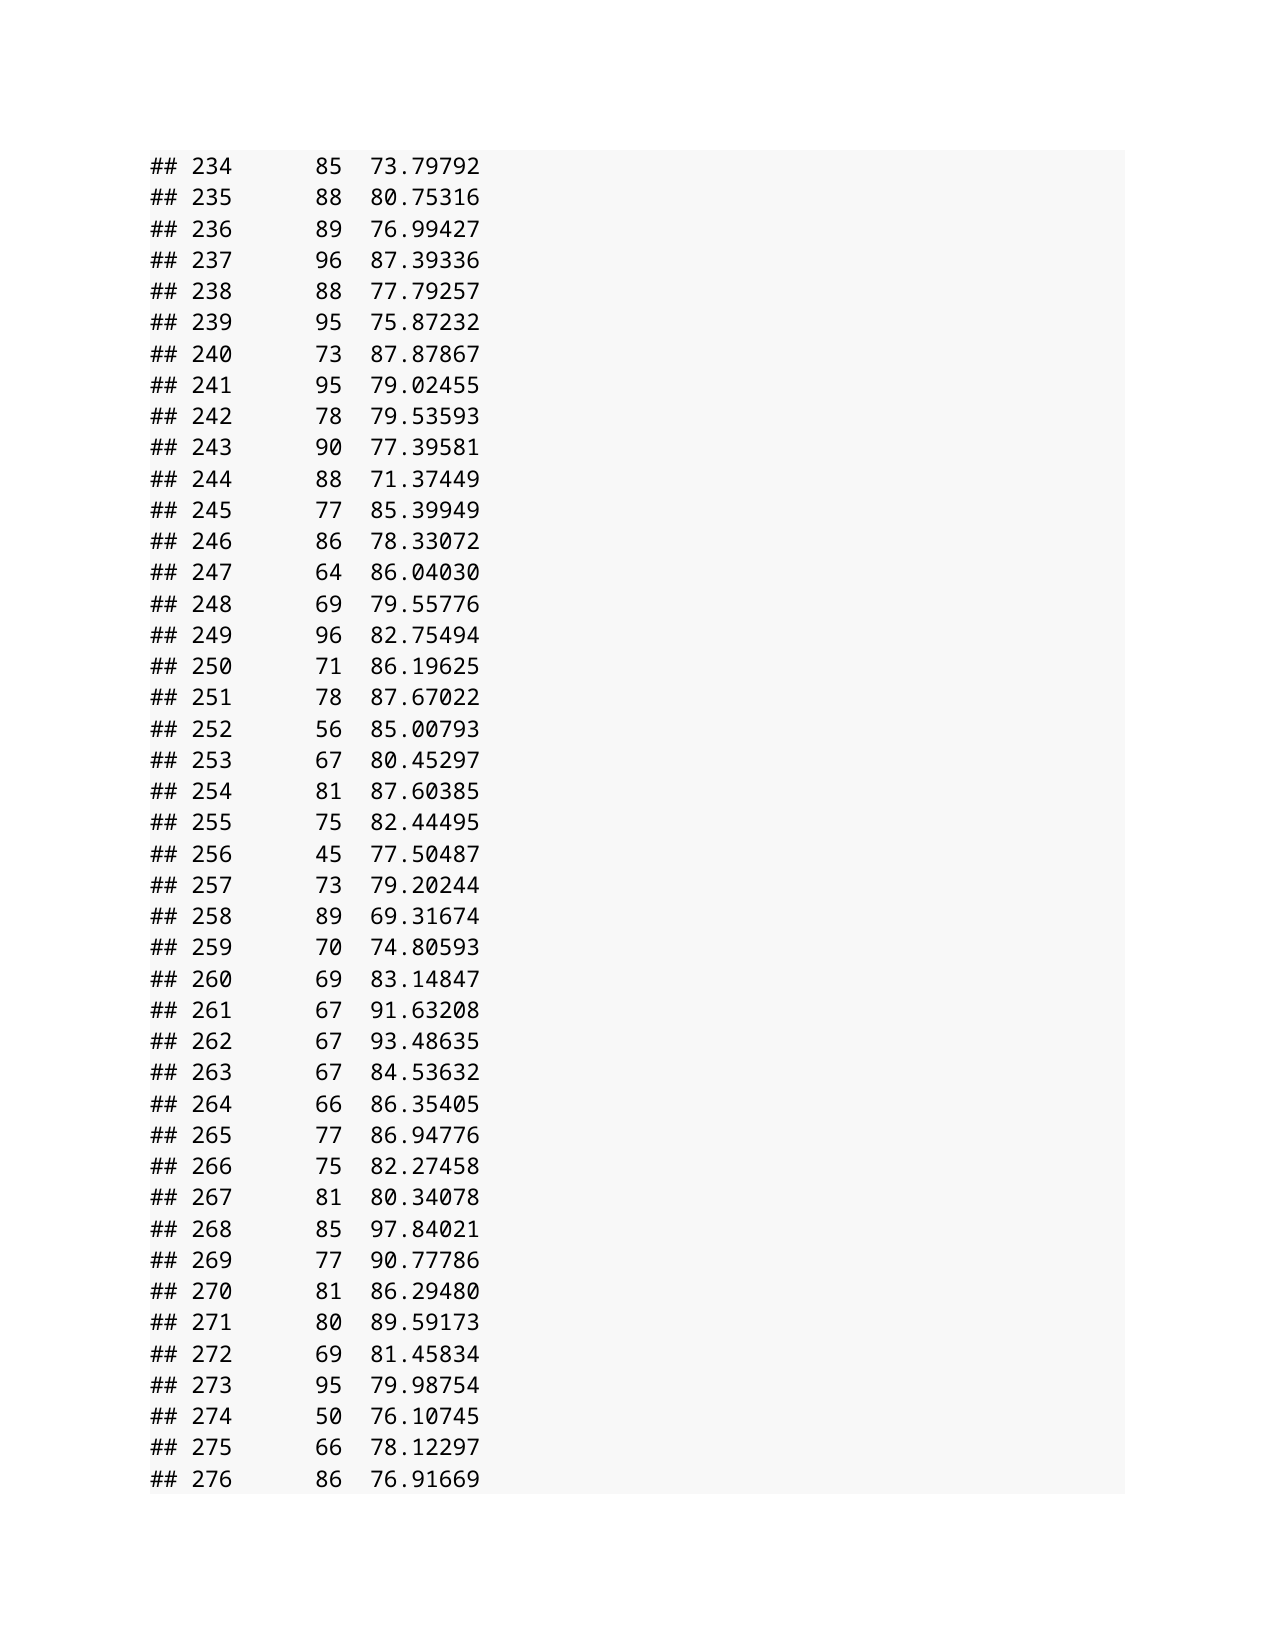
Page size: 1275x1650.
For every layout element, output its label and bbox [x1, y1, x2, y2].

text [150, 150, 1125, 1494]
